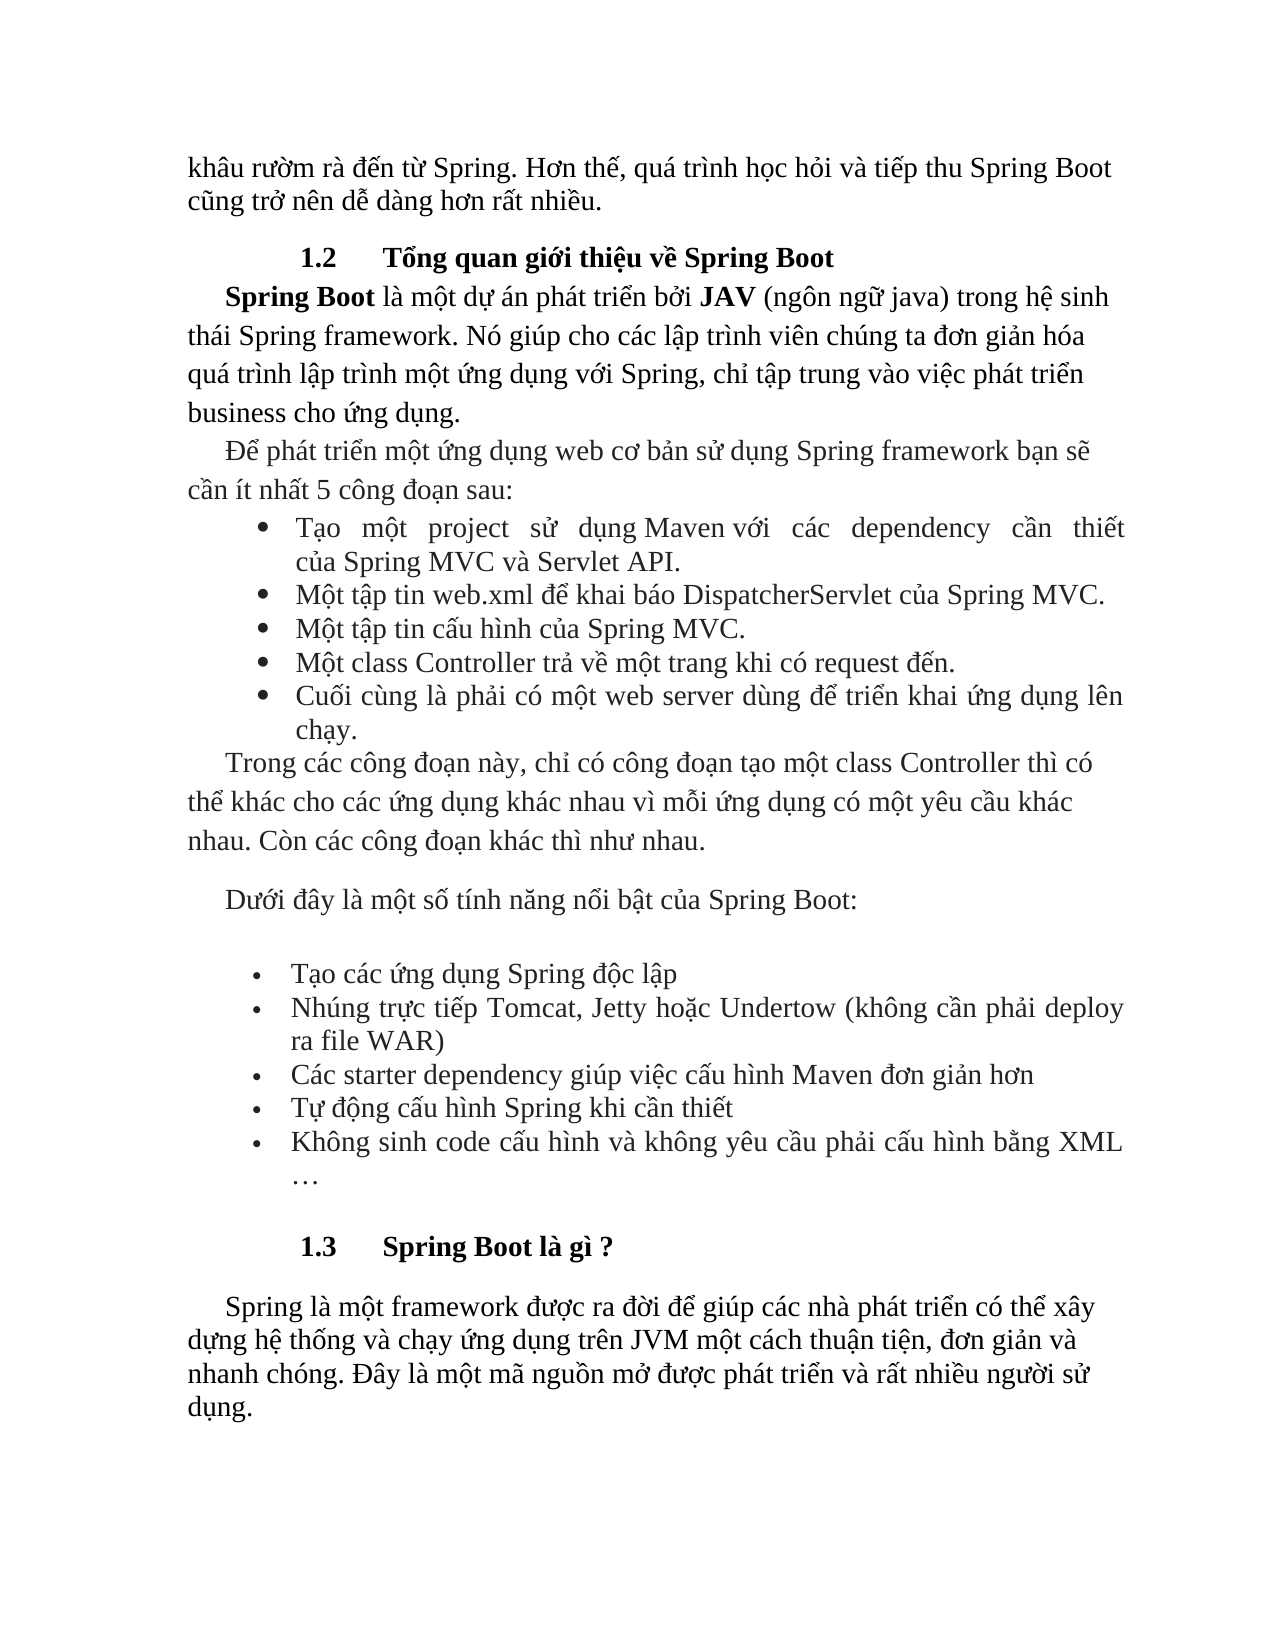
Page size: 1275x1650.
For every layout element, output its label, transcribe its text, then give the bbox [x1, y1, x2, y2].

list Tạo một project sử dụng Maven với các dependency cần thiết của Spring MVC và Servlet API. [258, 510, 1125, 577]
list Nhúng trực tiếp Tomcat, Jetty hoặc Undertow (không cần phải deploy ra file WAR) [253, 990, 1125, 1057]
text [187, 150, 1125, 217]
list Tạo các ứng dụng Spring độc lập [253, 956, 1125, 990]
text Spring là một framework được ra đời để giúp các nhà phát triển có thể xây dựng hệ thống và chạy ứng dụng trên JVM một cách thuận tiện, đơn giản và nhanh chóng. Đây là một mã nguồn mở được phát triển và rất nhiều người sử dụng. [187, 1289, 1125, 1423]
text Dưới đây là một số tính năng nổi bật của Spring Boot: [150, 882, 1125, 916]
list Trong các công đoạn này, chỉ có công đoạn tạo một class Controller thì có thể khác cho các ứng dụng khác nhau vì mỗi ứng dụng có một yêu cầu khác nhau. Còn các công đoạn khác thì như nhau. [187, 746, 1125, 856]
list Tổng quan giới thiệu về Spring Boot [300, 241, 1125, 274]
list Một class Controller trả về một trang khi có request đến. [258, 645, 1125, 678]
list Cuối cùng là phải có một web server dùng để triển khai ứng dụng lên chạy. [258, 678, 1125, 746]
list Một tập tin web.xml để khai báo DispatcherServlet của Spring MVC. [258, 577, 1125, 611]
list Không sinh code cấu hình và không yêu cầu phải cấu hình bằng XML … [253, 1124, 1125, 1191]
list Spring Boot là gì ? [300, 1229, 1125, 1263]
list Spring Boot là một dự án phát triển bởi JAV (ngôn ngữ java) trong hệ sinh thái Spring framework. Nó giúp cho các lập trình viên chúng ta đơn giản hóa quá trình lập trình một ứng dụng với Spring, chỉ tập trung vào việc phát triển business cho ứng dụng. [187, 279, 1125, 428]
list Các starter dependency giúp việc cấu hình Maven đơn giản hơn [253, 1057, 1125, 1090]
list Để phát triển một ứng dụng web cơ bản sử dụng Spring framework bạn sẽ cần ít nhất 5 công đoạn sau: [187, 433, 1125, 505]
list Một tập tin cấu hình của Spring MVC. [258, 611, 1125, 645]
list Tự động cấu hình Spring khi cần thiết [253, 1090, 1125, 1124]
